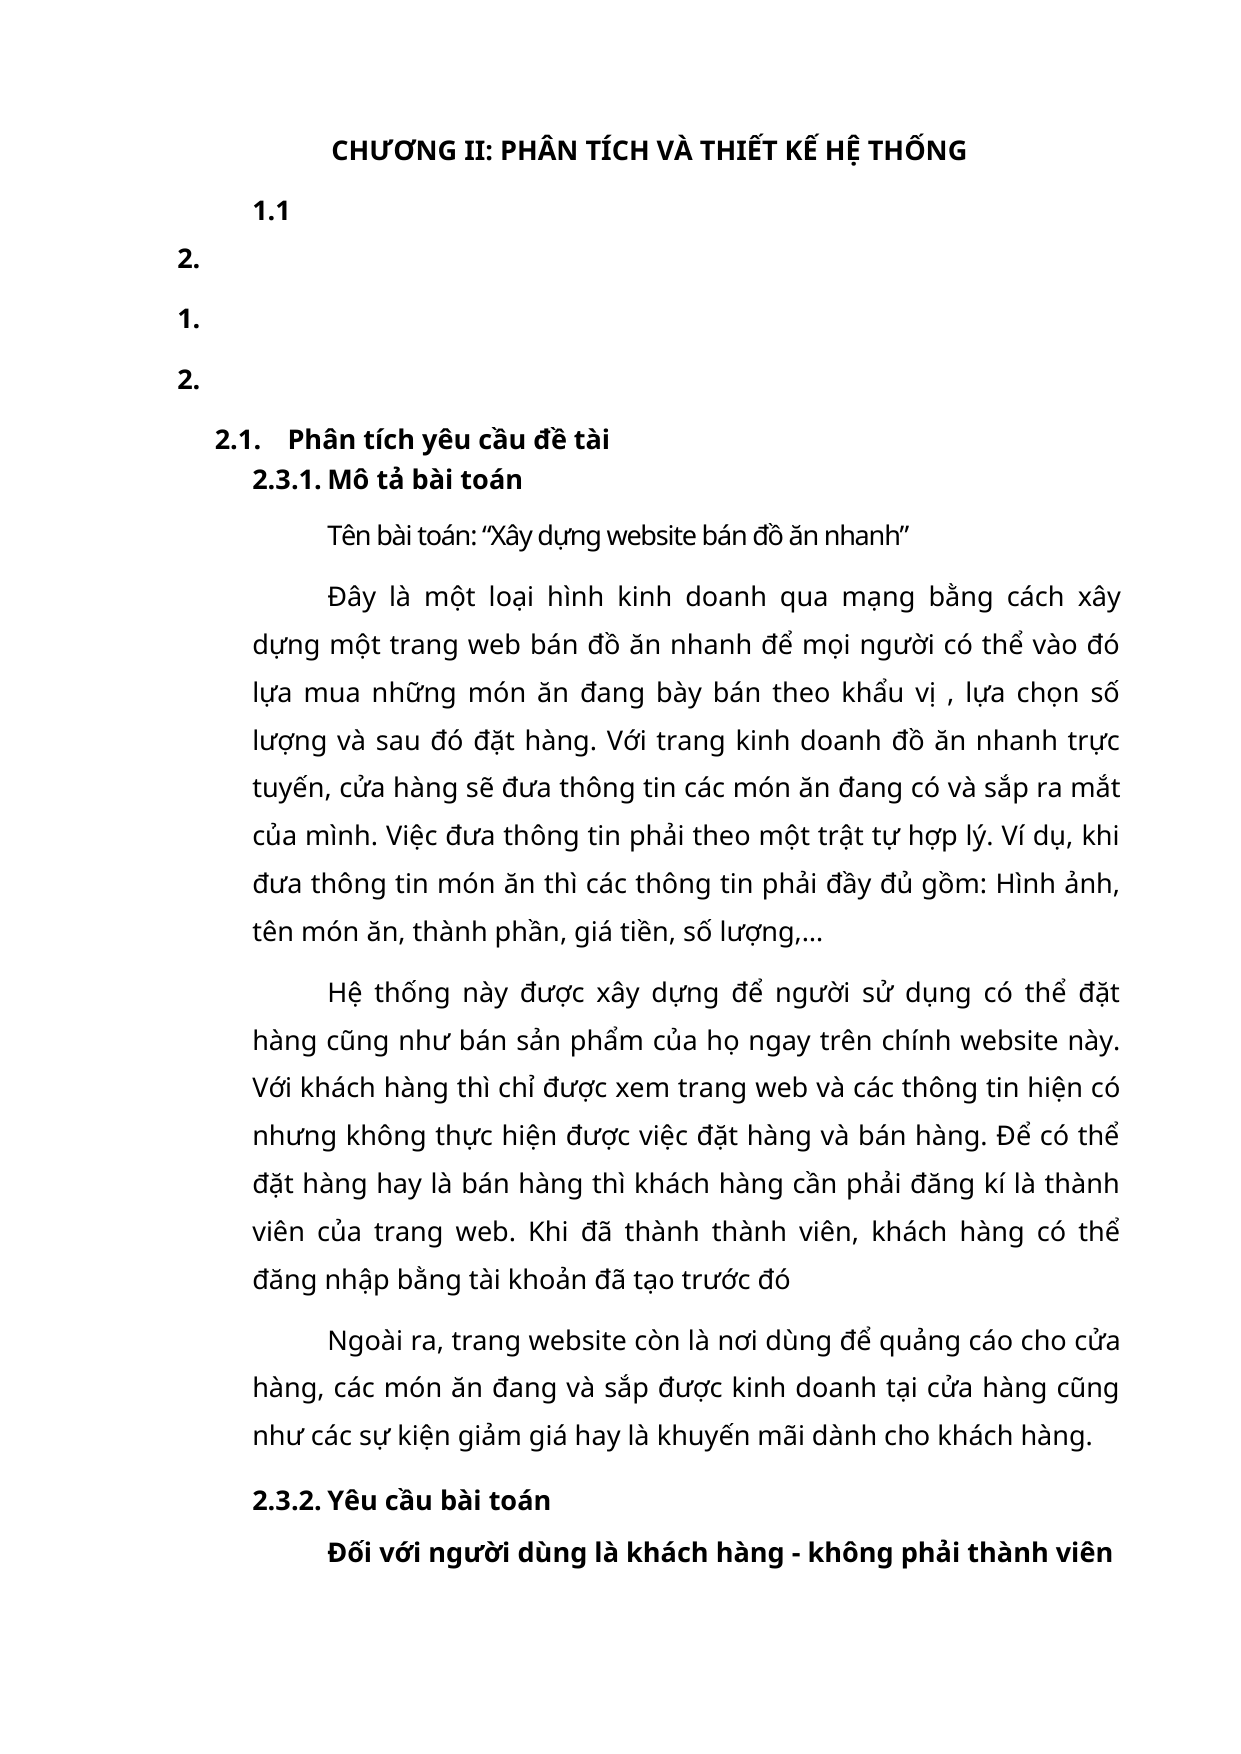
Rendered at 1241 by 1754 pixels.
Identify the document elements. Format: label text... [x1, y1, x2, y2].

list Phân tích yêu cầu đề tài [214, 421, 1122, 457]
text Ngoài ra, trang website còn là nơi dùng để quảng cáo cho cửa hàng, các món ăn đang và sắp được kinh doanh tại cửa hàng cũng như các sự kiện giảm giá hay là khuyến mãi dành cho khách hàng. [252, 1321, 1122, 1454]
text Tên bài toán: “Xây dựng website bán đồ ăn nhanh” [252, 517, 1122, 554]
list Yêu cầu bài toán [252, 1481, 1122, 1518]
list Mô tả bài toán [252, 460, 1122, 497]
text Đây là một loại hình kinh doanh qua mạng bằng cách xây dựng một trang web bán đồ ăn nhanh để mọi người có thể vào đó lựa mua những món ăn đang bày bán theo khẩu vị , lựa chọn số lượng và sau đó đặt hàng. Với trang kinh doanh đồ ăn nhanh trực tuyến, cửa hàng sẽ đưa thông tin các món ăn đang có và sắp ra mắt của mình. Việc đưa thông tin phải theo một trật tự hợp lý. Ví dụ, khi đưa thông tin món ăn thì các thông tin phải đầy đủ gồm: Hình ảnh, tên món ăn, thành phần, giá tiền, số lượng,… [252, 577, 1122, 949]
text Đối với người dùng là khách hàng - không phải thành viên [271, 1534, 1122, 1571]
text Hệ thống này được xây dựng để người sử dụng có thể đặt hàng cũng như bán sản phẩm của họ ngay trên chính website này. Với khách hàng thì chỉ được xem trang web và các thông tin hiện có nhưng không thực hiện được việc đặt hàng và bán hàng. Để có thể đặt hàng hay là bán hàng thì khách hàng cần phải đăng kí là thành viên của trang web. Khi đã thành thành viên, khách hàng có thể đăng nhập bằng tài khoản đã tạo trước đó [252, 973, 1122, 1297]
text CHƯƠNG II: PHÂN TÍCH VÀ THIẾT KẾ HỆ THỐNG [177, 131, 1122, 168]
